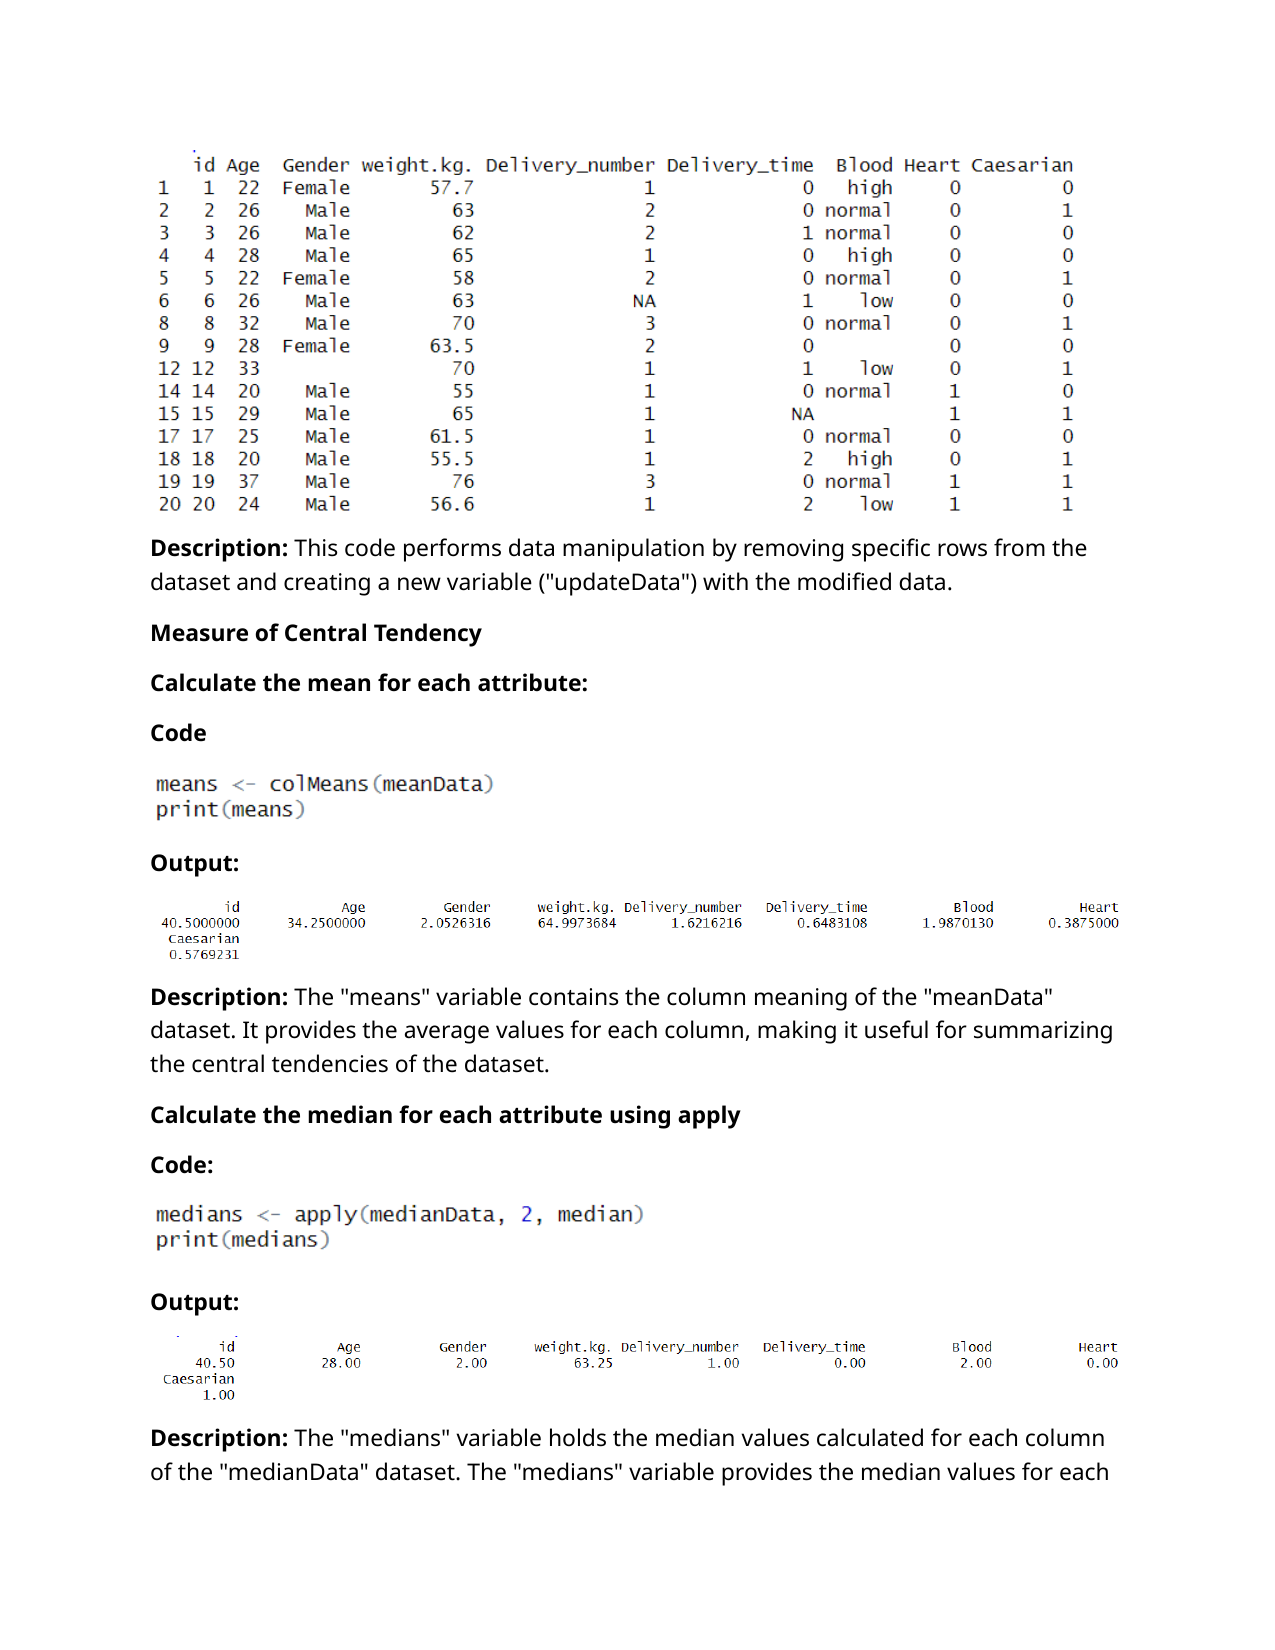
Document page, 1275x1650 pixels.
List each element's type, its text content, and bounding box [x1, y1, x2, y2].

text Description: The "means" variable contains the column meaning of the "meanData" dataset. It provides the average values for each column, making it useful for summarizing the central tendencies of the dataset. [150, 981, 1125, 1079]
text Output: [150, 847, 1125, 878]
picture [150, 1199, 659, 1267]
text Measure of Central Tendency [150, 617, 1125, 648]
text Calculate the mean for each attribute: [150, 667, 1125, 698]
picture [150, 897, 1125, 962]
picture [150, 150, 1125, 514]
text Calculate the median for each attribute using apply [150, 1098, 1125, 1130]
picture [150, 1336, 1125, 1404]
text Description: This code performs data manipulation by removing specific rows from the dataset and creating a new variable ("updateData") with the modified data. [150, 532, 1125, 597]
text Code: [150, 1149, 1125, 1180]
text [150, 1422, 1125, 1487]
text Code [150, 717, 1125, 749]
text Output: [150, 1286, 1125, 1317]
picture [150, 767, 502, 828]
